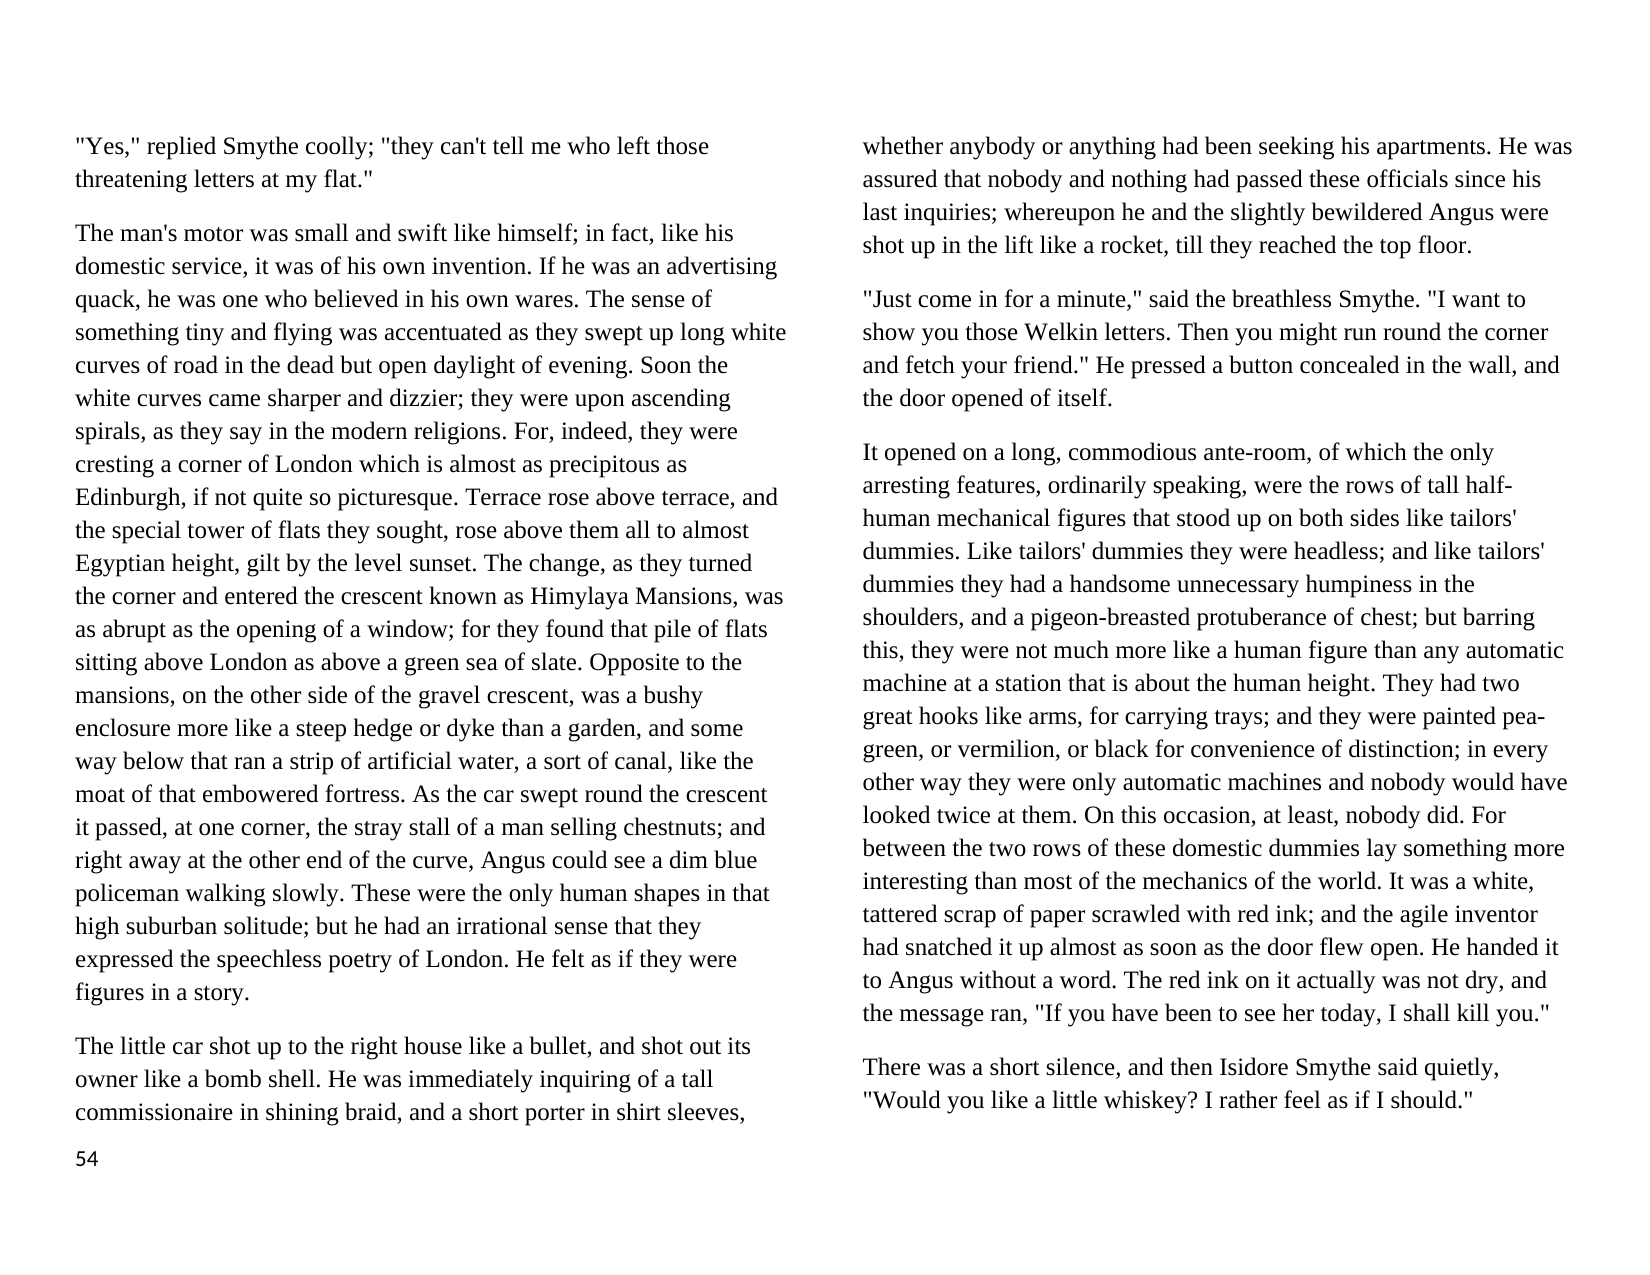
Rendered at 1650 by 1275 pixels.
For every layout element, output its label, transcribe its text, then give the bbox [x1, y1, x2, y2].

text It opened on a long, commodious ante-room, of which the only arresting features, ordinarily speaking, were the rows of tall half-human mechanical figures that stood up on both sides like tailors' dummies. Like tailors' dummies they were headless; and like tailors' dummies they had a handsome unnecessary humpiness in the shoulders, and a pigeon-breasted protuberance of chest; but barring this, they were not much more like a human figure than any automatic machine at a station that is about the human height. They had two great hooks like arms, for carrying trays; and they were painted pea-green, or vermilion, or black for convenience of distinction; in every other way they were only automatic machines and nobody would have looked twice at them. On this occasion, at least, nobody did. For between the two rows of these domestic dummies lay something more interesting than most of the mechanics of the world. It was a white, tattered scrap of paper scrawled with red ink; and the agile inventor had snatched it up almost as soon as the door flew open. He handed it to Angus without a word. The red ink on it actually was not dry, and the message ran, "If you have been to see her today, I shall kill you." [862, 437, 1575, 1027]
text There was a short silence, and then Isidore Smythe said quietly, "Would you like a little whiskey? I rather feel as if I should." [862, 1052, 1575, 1114]
text The man's motor was small and swift like himself; in fact, like his domestic service, it was of his own invention. If he was an advertising quack, he was one who believed in his own wares. The sense of something tiny and flying was accentuated as they swept up long white curves of road in the dead but open daylight of evening. Soon the white curves came sharper and dizzier; they were upon ascending spirals, as they say in the modern religions. For, indeed, they were cresting a corner of London which is almost as precipitous as Edinburgh, if not quite so picturesque. Terrace rose above terrace, and the special tower of flats they sought, rose above them all to almost Egyptian height, gilt by the level sunset. The change, as they turned the corner and entered the crescent known as Himylaya Mansions, was as abrupt as the opening of a window; for they found that pile of flats sitting above London as above a green sea of slate. Opposite to the mansions, on the other side of the gravel crescent, was a bushy enclosure more like a steep hedge or dyke than a garden, and some way below that ran a strip of artificial water, a sort of canal, like the moat of that embowered fortress. As the car swept round the crescent it passed, at one corner, the stray stall of a man selling chestnuts; and right away at the other end of the curve, Angus could see a dim blue policeman walking slowly. These were the only human shapes in that high suburban solitude; but he had an irrational sense that they expressed the speechless poetry of London. He felt as if they were figures in a story. [75, 218, 787, 1006]
text "Just come in for a minute," said the breathless Smythe. "I want to show you those Welkin letters. Then you might run round the corner and fetch your friend." He pressed a button concealed in the wall, and the door opened of itself. [862, 284, 1575, 412]
text "Yes," replied Smythe coolly; "they can't tell me who left those threatening letters at my flat." [75, 131, 787, 193]
text The little car shot up to the right house like a bullet, and shot out its owner like a bomb shell. He was immediately inquiring of a tall commissionaire in shining braid, and a short porter in shirt sleeves, whether anybody or anything had been seeking his apartments. He was assured that nobody and nothing had passed these officials since his last inquiries; whereupon he and the slightly bewildered Angus were shot up in the lift like a rocket, till they reached the top floor. [862, 131, 1575, 259]
text The little car shot up to the right house like a bullet, and shot out its owner like a bomb shell. He was immediately inquiring of a tall commissionaire in shining braid, and a short porter in shirt sleeves, whether anybody or anything had been seeking his apartments. He was assured that nobody and nothing had passed these officials since his last inquiries; whereupon he and the slightly bewildered Angus were shot up in the lift like a rocket, till they reached the top floor. [75, 1031, 787, 1126]
